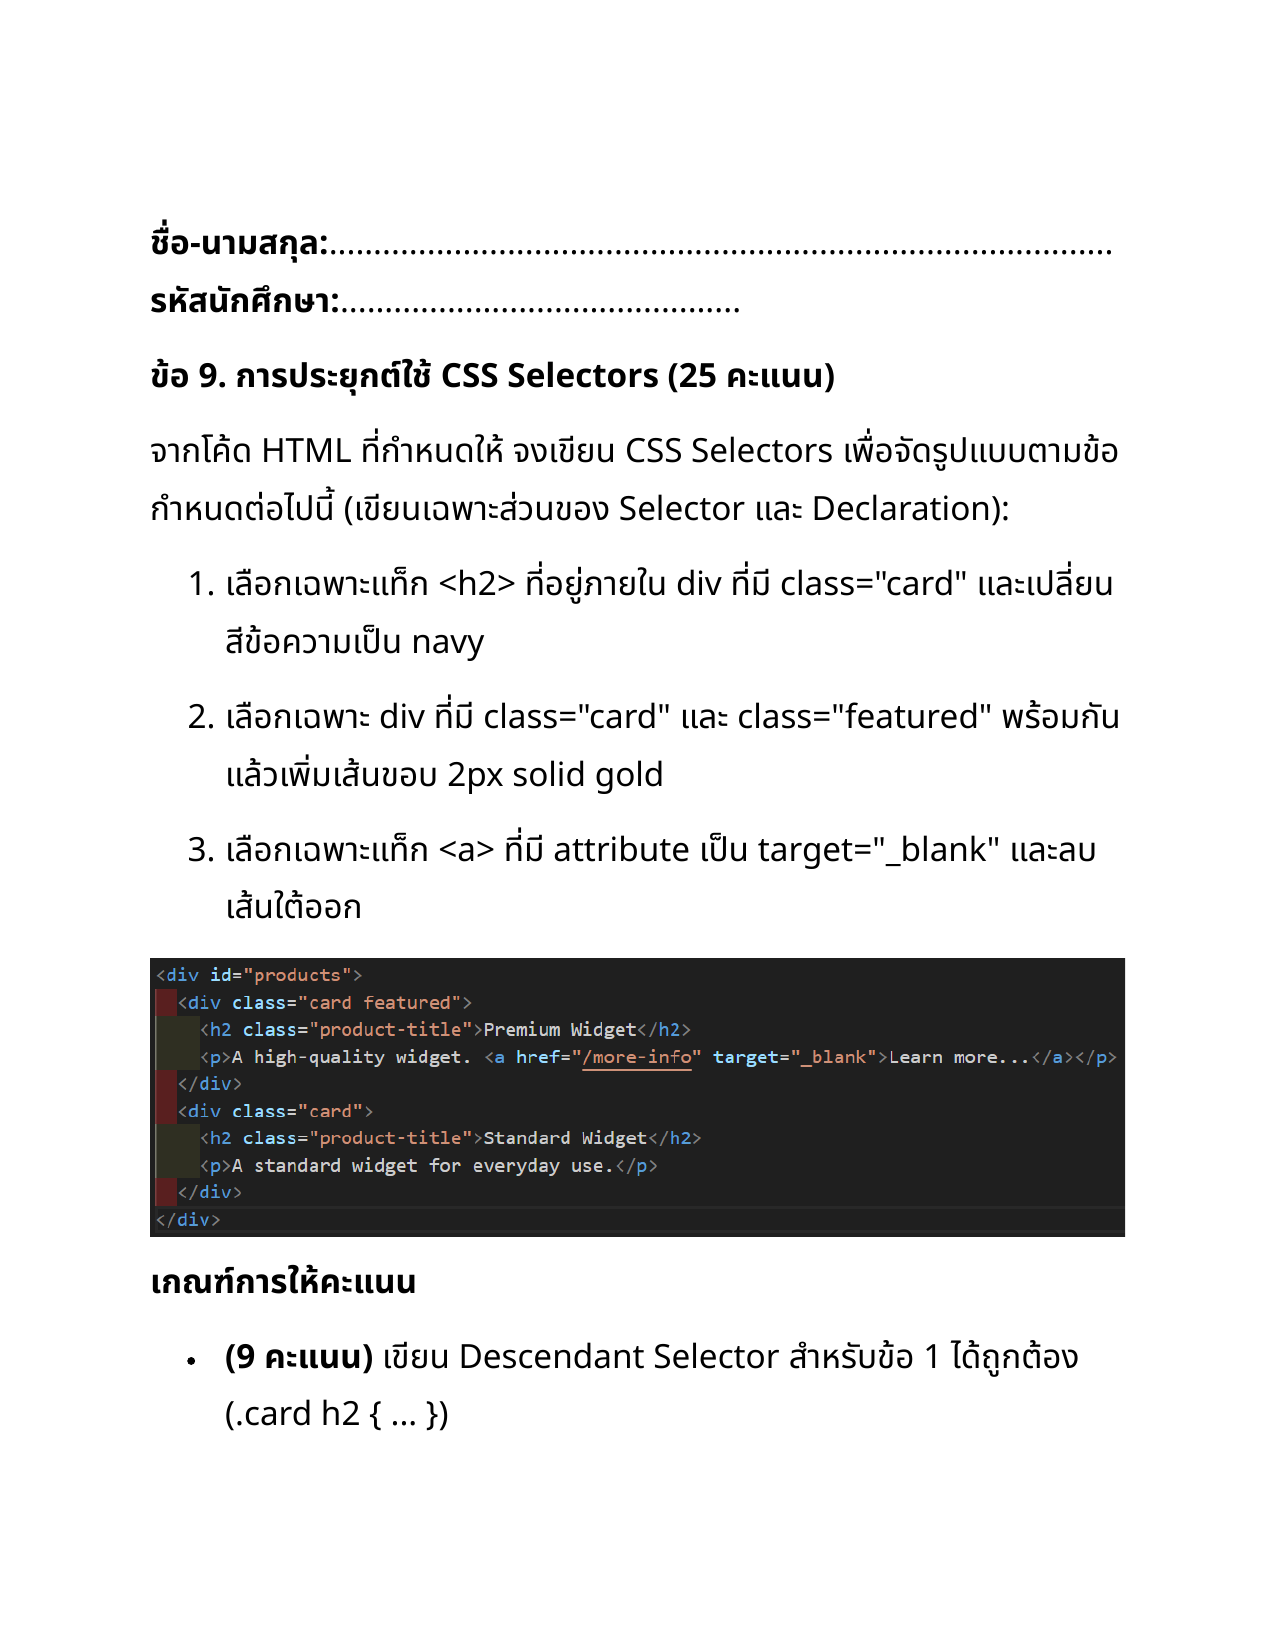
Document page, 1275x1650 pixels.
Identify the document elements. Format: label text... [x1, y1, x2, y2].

text จากโค้ด HTML ที่กำหนดให้ จงเขียน CSS Selectors เพื่อจัดรูปแบบตามข้อกำหนดต่อไปนี้ (เขียนเฉพาะส่วนของ Selector และ Declaration): [150, 427, 1125, 535]
text ข้อ 9. การประยุกต์ใช้ CSS Selectors (25 คะแนน) [150, 352, 1125, 402]
picture [150, 958, 1125, 1237]
list (9 คะแนน) เขียน Descendant Selector สำหรับข้อ 1 ได้ถูกต้อง (.card h2 { ... }) [187, 1333, 1125, 1436]
list เลือกเฉพาะ div ที่มี class="card" และ class="featured" พร้อมกัน แล้วเพิ่มเส้นขอบ 2px solid gold [187, 692, 1125, 801]
text เกณฑ์การให้คะแนน [150, 1258, 1125, 1308]
list เลือกเฉพาะแท็ก <h2> ที่อยู่ภายใน div ที่มี class="card" และเปลี่ยนสีข้อความเป็น navy [187, 559, 1125, 668]
list เลือกเฉพาะแท็ก <a> ที่มี attribute เป็น target="_blank" และลบเส้นใต้ออก [187, 825, 1125, 934]
text ชื่อ-นามสกุล:........................................................................................ รหัสนักศึกษา:............................................. [150, 219, 1125, 328]
